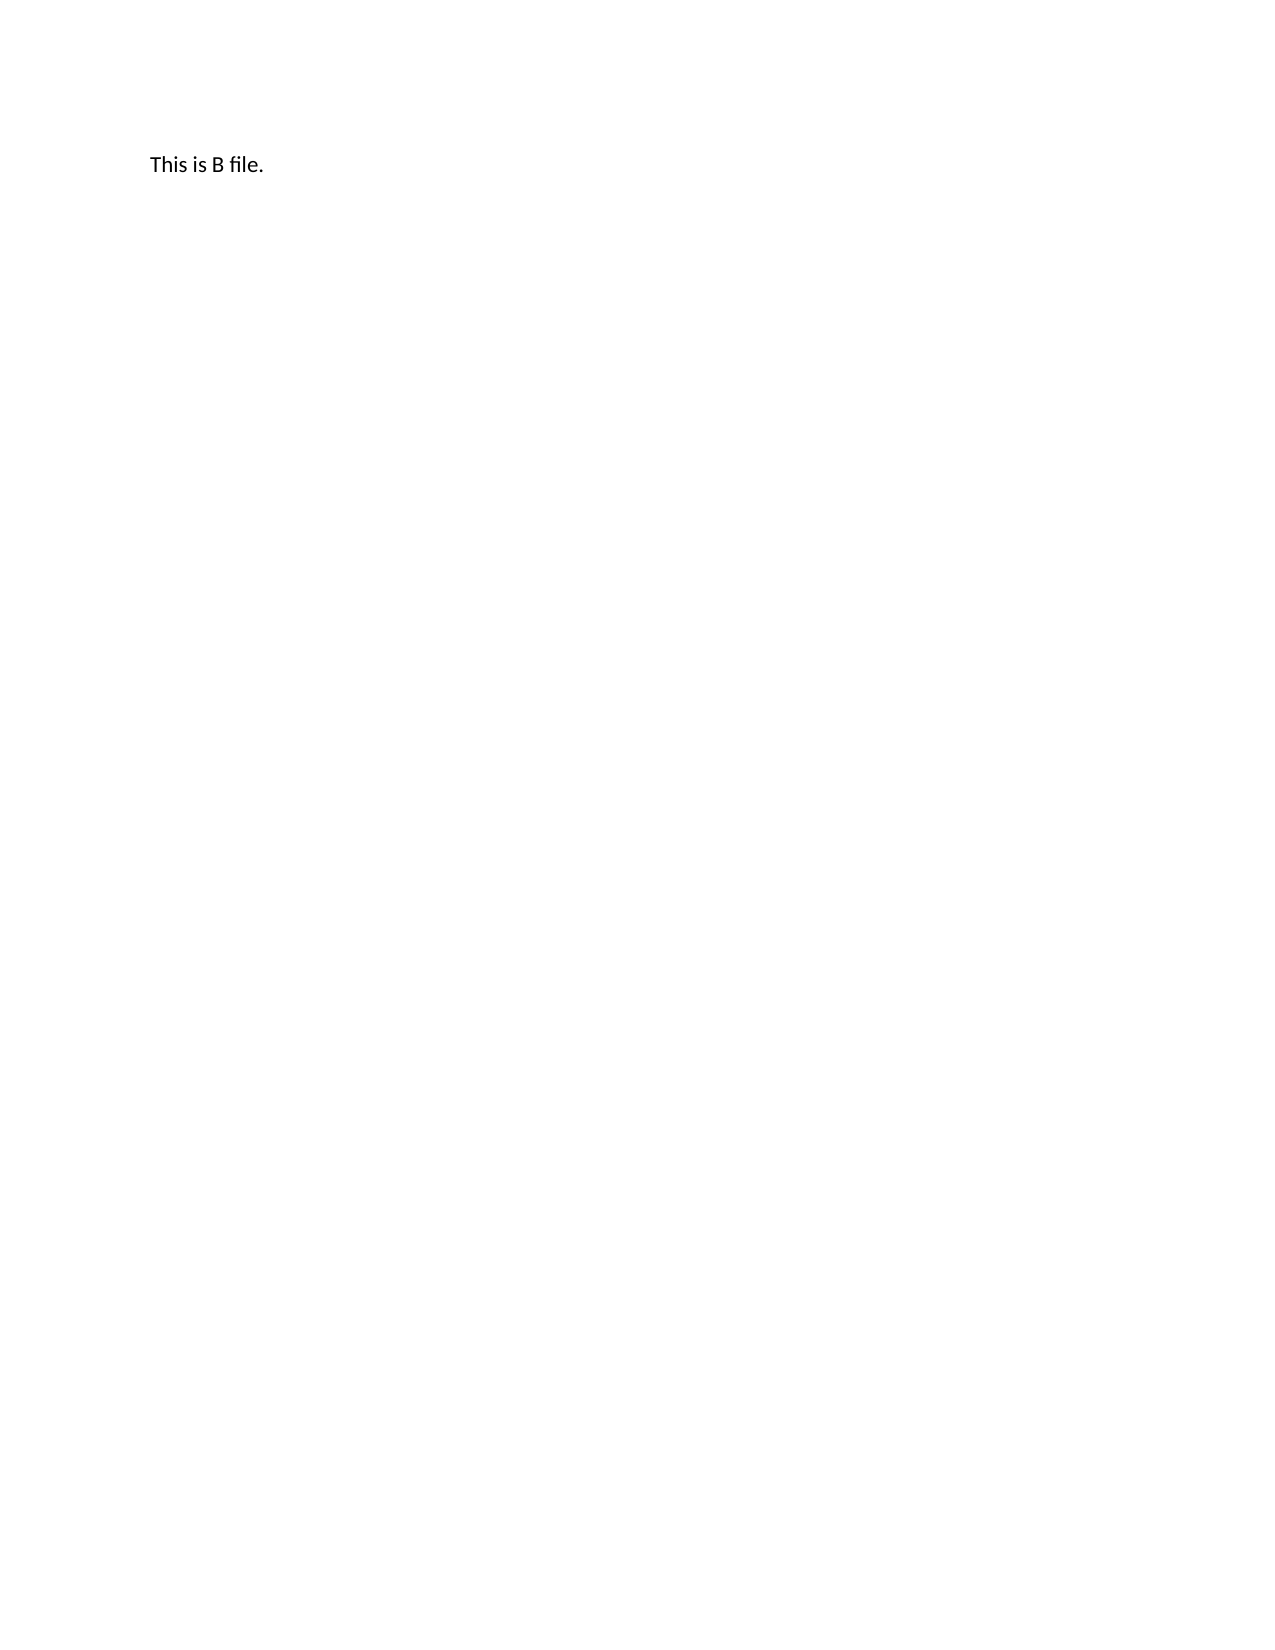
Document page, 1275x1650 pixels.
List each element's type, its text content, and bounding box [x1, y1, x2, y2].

text This is B file. [150, 150, 1125, 178]
